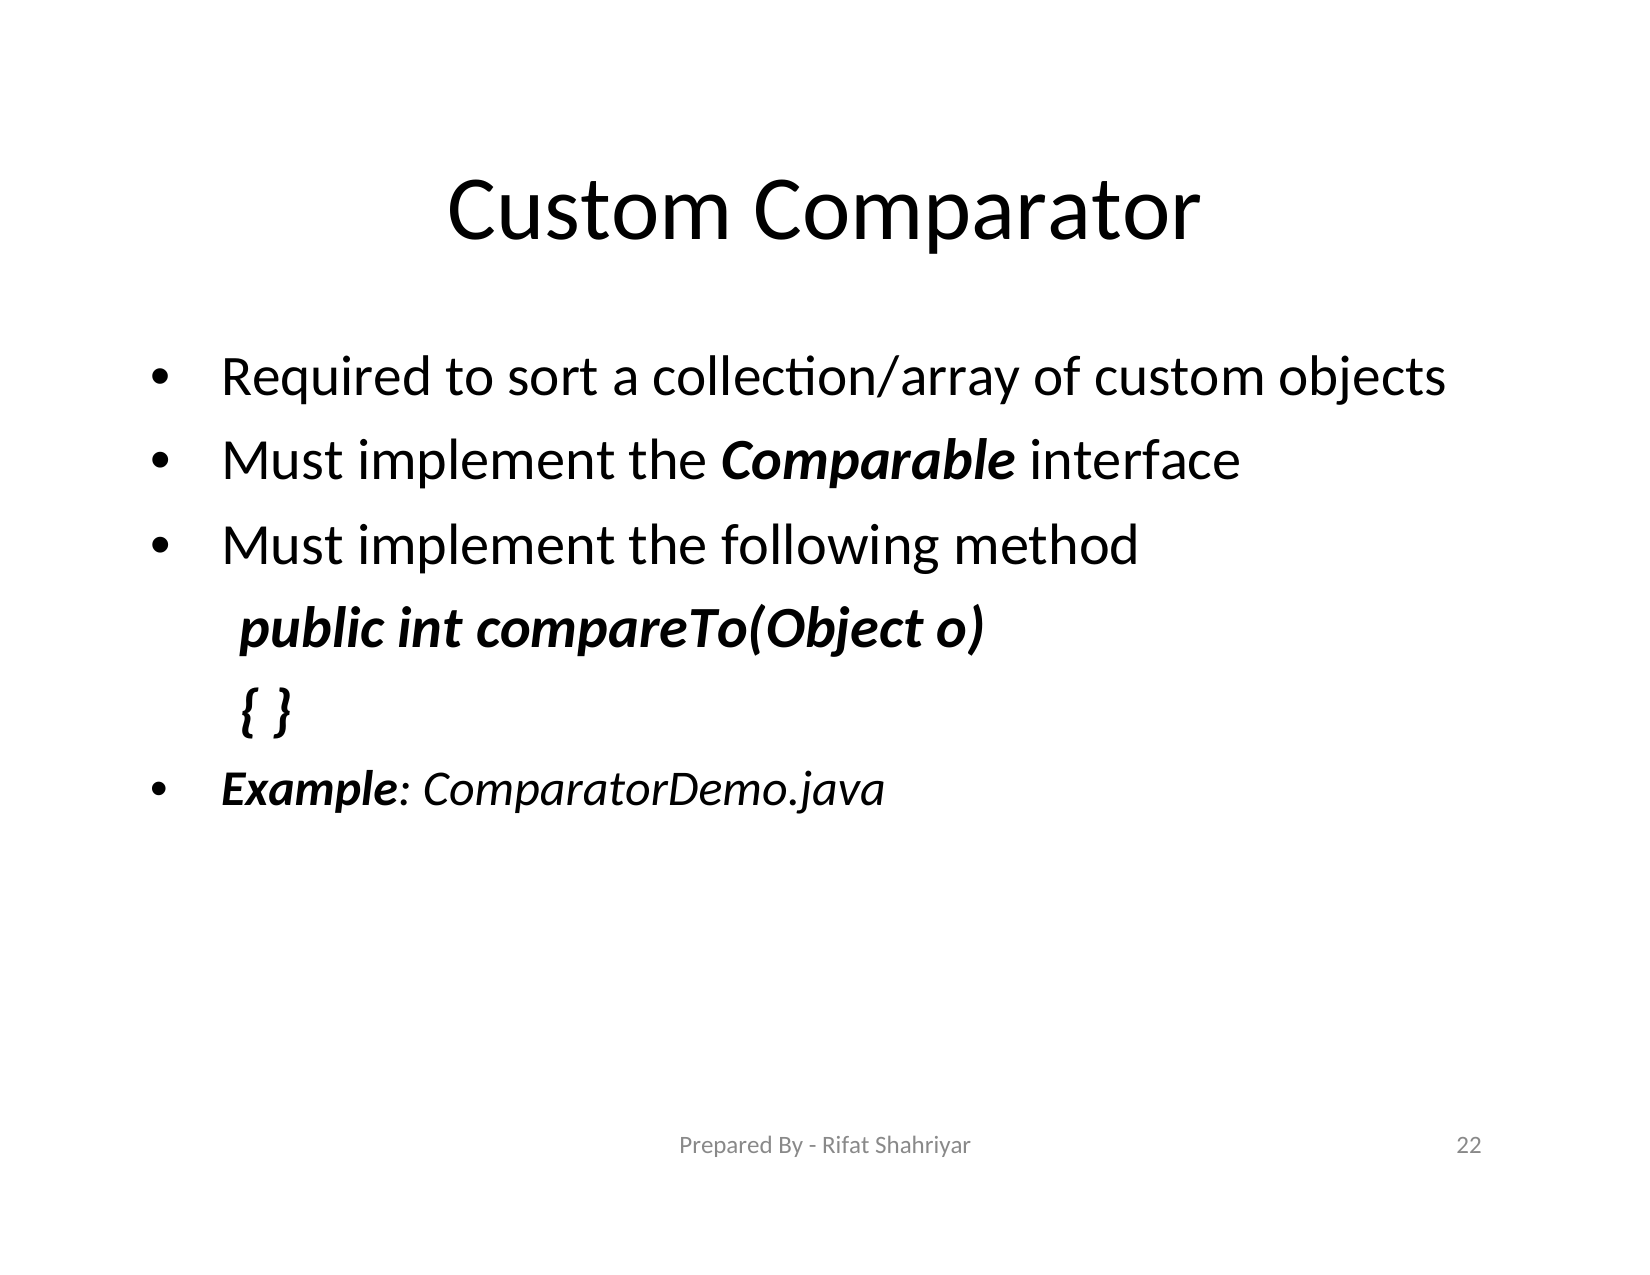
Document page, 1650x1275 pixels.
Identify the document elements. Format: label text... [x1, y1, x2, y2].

list Must implement the following method [150, 507, 1500, 579]
text Custom Comparator [150, 150, 1500, 262]
list Required to sort a collection/array of custom objects [150, 340, 1500, 409]
text Prepared By - Rifat Shahriyar 22 [679, 1129, 1500, 1160]
list Example: ComparatorDemo.java [150, 757, 1500, 818]
list Must implement the Comparable interface [150, 423, 1500, 494]
text public int compareTo(Object o) { } [239, 591, 1014, 745]
